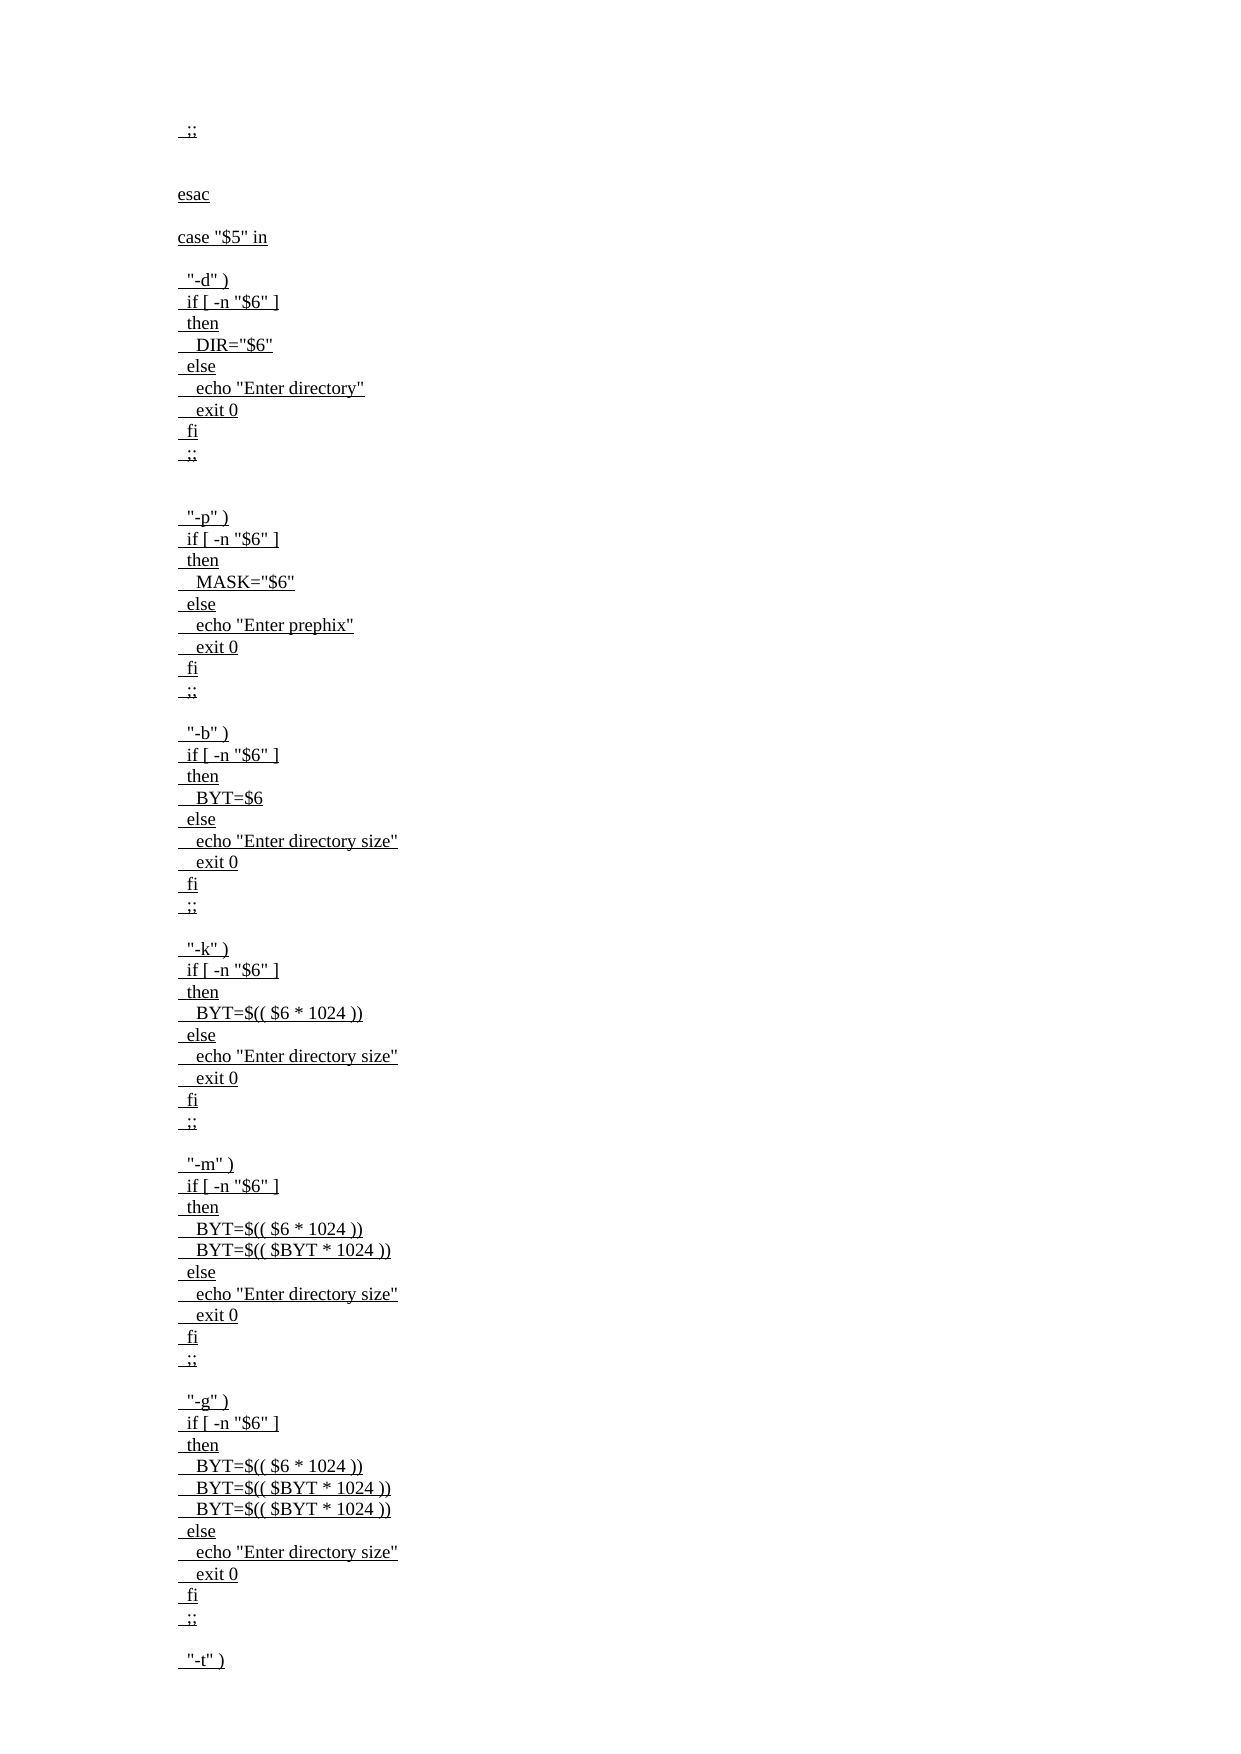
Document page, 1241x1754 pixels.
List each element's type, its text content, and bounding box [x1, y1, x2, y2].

text fi [177, 657, 1152, 679]
text exit 0 [177, 398, 1152, 420]
text else [177, 808, 1152, 830]
text then [177, 1196, 1152, 1218]
text BYT=$6 [177, 787, 1152, 808]
text DIR="$6" [177, 334, 1152, 355]
text then [177, 549, 1152, 571]
text BYT=$(( $BYT * 1024 )) [177, 1498, 1152, 1520]
text if [ -n "$6" ] [177, 959, 1152, 981]
text fi [177, 1326, 1152, 1347]
text else [177, 1261, 1152, 1282]
text "-g" ) [177, 1390, 1152, 1412]
text esac [177, 183, 1152, 204]
text else [177, 355, 1152, 377]
text MASK="$6" [177, 571, 1152, 592]
text BYT=$(( $6 * 1024 )) [177, 1218, 1152, 1239]
text fi [177, 873, 1152, 894]
text if [ -n "$6" ] [177, 743, 1152, 765]
text then [177, 981, 1152, 1002]
text exit 0 [177, 1067, 1152, 1088]
text "-b" ) [177, 722, 1152, 743]
text BYT=$(( $BYT * 1024 )) [177, 1477, 1152, 1498]
text fi [177, 1088, 1152, 1110]
text echo "Enter directory size" [177, 830, 1152, 851]
text "-k" ) [177, 937, 1152, 959]
text if [ -n "$6" ] [177, 1412, 1152, 1433]
text echo "Enter directory size" [177, 1282, 1152, 1304]
text then [177, 1433, 1152, 1455]
text exit 0 [177, 1304, 1152, 1326]
text fi [177, 1584, 1152, 1606]
text exit 0 [177, 636, 1152, 657]
text "-d" ) [177, 269, 1152, 291]
text if [ -n "$6" ] [177, 1175, 1152, 1196]
text ;; [177, 1110, 1152, 1132]
text ;; [177, 442, 1152, 463]
text BYT=$(( $6 * 1024 )) [177, 1455, 1152, 1477]
text echo "Enter prephix" [177, 614, 1152, 636]
text else [177, 1520, 1152, 1541]
text echo "Enter directory" [177, 377, 1152, 398]
text ;; [177, 118, 1152, 140]
text then [177, 312, 1152, 334]
text exit 0 [177, 851, 1152, 873]
text fi [177, 420, 1152, 442]
text "-t" ) [177, 1649, 1152, 1671]
text "-p" ) [177, 506, 1152, 528]
text if [ -n "$6" ] [177, 291, 1152, 312]
text BYT=$(( $BYT * 1024 )) [177, 1239, 1152, 1261]
text then [177, 765, 1152, 787]
text exit 0 [177, 1563, 1152, 1584]
text "-m" ) [177, 1153, 1152, 1175]
text else [177, 592, 1152, 614]
text ;; [177, 894, 1152, 916]
text ;; [177, 679, 1152, 700]
text BYT=$(( $6 * 1024 )) [177, 1002, 1152, 1024]
text ;; [177, 1347, 1152, 1369]
text else [177, 1024, 1152, 1045]
text echo "Enter directory size" [177, 1541, 1152, 1563]
text echo "Enter directory size" [177, 1045, 1152, 1067]
text if [ -n "$6" ] [177, 528, 1152, 549]
text case "$5" in [177, 226, 1152, 247]
text ;; [177, 1606, 1152, 1627]
